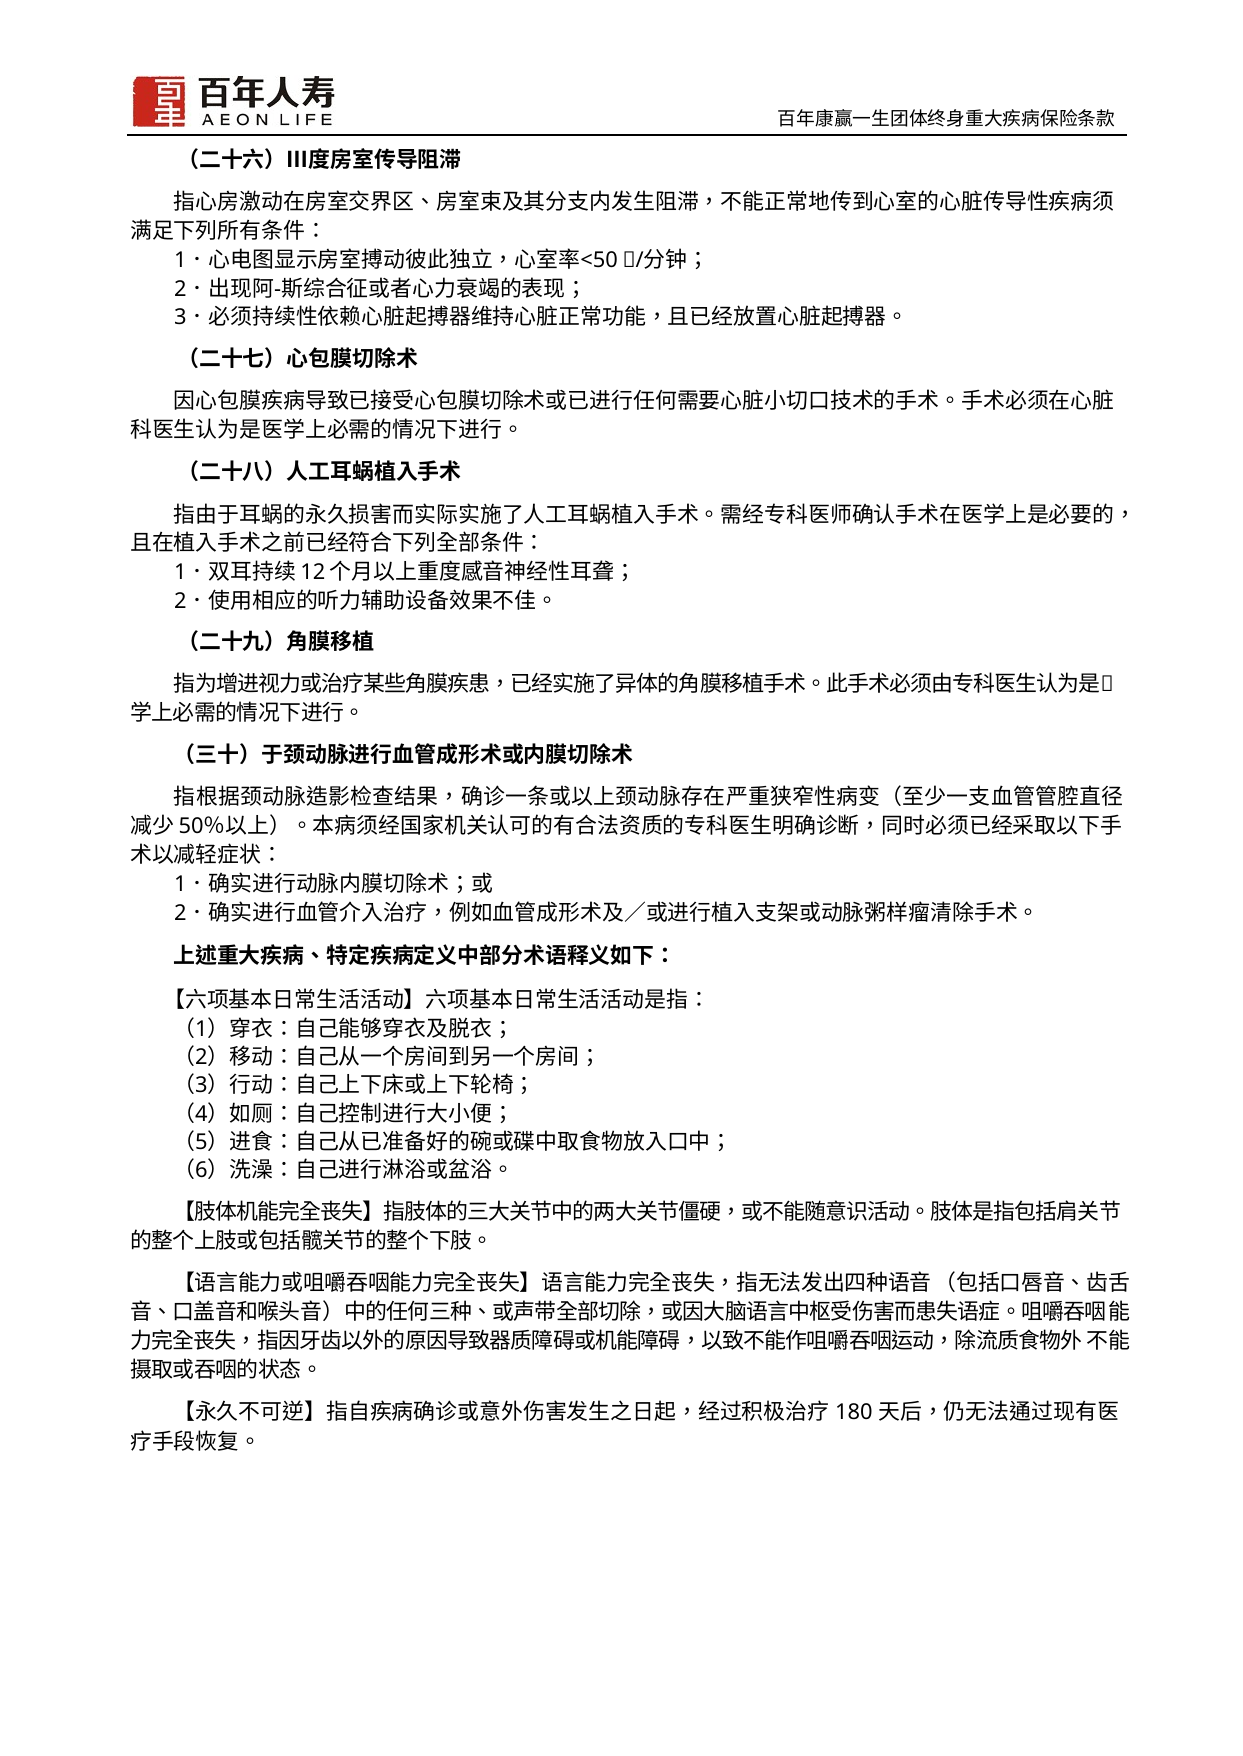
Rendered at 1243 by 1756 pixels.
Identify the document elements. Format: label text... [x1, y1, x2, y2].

text （1）穿衣：自己能够穿衣及脱衣； [173, 1013, 1147, 1042]
text 【语言能力或咀嚼吞咽能力完全丧失】语言能力完全丧失，指无法发出四种语音（包括口唇音、齿舌音、口盖音和喉头音）中的任何三种、或声带全部切除，或因大脑语言中枢受伤害而患失语症。咀嚼吞咽能力完全丧失，指因牙齿以外的原因导致器质障碍或机能障碍，以致不能作咀嚼吞咽运动，除流质食物外不能摄取或吞咽的状态。 [130, 1267, 1130, 1384]
text 【永久不可逆】指自疾病确诊或意外伤害发生之日起，经过积极治疗 180 天后，仍无法通过现有医疗手段恢复。 [130, 1396, 1130, 1456]
text 指心房激动在房室交界区、房室束及其分支内发生阻滞，不能正常地传到心室的心脏传导性疾病须满足下列所有条件： [130, 186, 1124, 245]
subtitle （二十八）人工耳蜗植入手术 [177, 456, 1147, 486]
text 指根据颈动脉造影检查结果，确诊一条或以上颈动脉存在严重狭窄性病变（至少一支血管管腔直径减少50％以上）。本病须经国家机关认可的有合法资质的专科医生明确诊断，同时必须已经采取以下手术以减轻症状： [130, 781, 1125, 869]
text 1．双耳持续12个月以上重度感音神经性耳聋； [174, 557, 1147, 585]
subtitle （二十七）心包膜切除术 [177, 343, 1147, 372]
text （3）行动：自己上下床或上下轮椅； [173, 1070, 1147, 1098]
text （6）洗澡：自己进行淋浴或盆浴。 [173, 1155, 1147, 1183]
text （2）移动：自己从一个房间到另一个房间； [173, 1042, 1147, 1070]
text （5）进食：自己从已准备好的碗或碟中取食物放入口中； [173, 1127, 1147, 1155]
text （4）如厕：自己控制进行大小便； [173, 1098, 1147, 1127]
text 2．确实进行血管介入治疗，例如血管成形术及／或进行植入支架或动脉粥样瘤清除手术。上述重大疾病、特定疾病定义中部分术语释义如下： [173, 897, 1040, 969]
subtitle （二十九）角膜移植 [177, 626, 1147, 656]
text 1．确实进行动脉内膜切除术；或 [174, 869, 1147, 897]
text 2．出现阿-斯综合征或者心力衰竭的表现； [174, 273, 1147, 302]
text 因心包膜疾病导致已接受心包膜切除术或已进行任何需要心脏小切口技术的手术。手术必须在心脏科医生认为是医学上必需的情况下进行。 [130, 384, 1124, 444]
subtitle （二十六）Ⅲ度房室传导阻滞 [177, 144, 1147, 174]
text 3．必须持续性依赖心脏起搏器维持心脏正常功能，且已经放置心脏起搏器。 [174, 302, 1147, 330]
text 1．心电图显示房室搏动彼此独立，心室率<50次/分钟； [174, 245, 1147, 273]
text 2．使用相应的听力辅助设备效果不佳。 [174, 585, 1147, 614]
text 指由于耳蜗的永久损害而实际实施了人工耳蜗植入手术。需经专科医师确认手术在医学上是必要的， 且在植入手术之前已经符合下列全部条件： [130, 499, 1137, 557]
text 【六项基本日常生活活动】六项基本日常生活活动是指： [163, 985, 1147, 1013]
subtitle （三十）于颈动脉进行血管成形术或内膜切除术 [174, 739, 1147, 769]
picture [130, 75, 337, 127]
text 指为增进视力或治疗某些角膜疾患，已经实施了异体的角膜移植手术。此手术必须由专科医生认为是医学上必需的情况下进行。 [130, 668, 1130, 727]
text 【肢体机能完全丧失】指肢体的三大关节中的两大关节僵硬，或不能随意识活动。肢体是指包括肩关节的整个上肢或包括髋关节的整个下肢。 [130, 1196, 1130, 1254]
